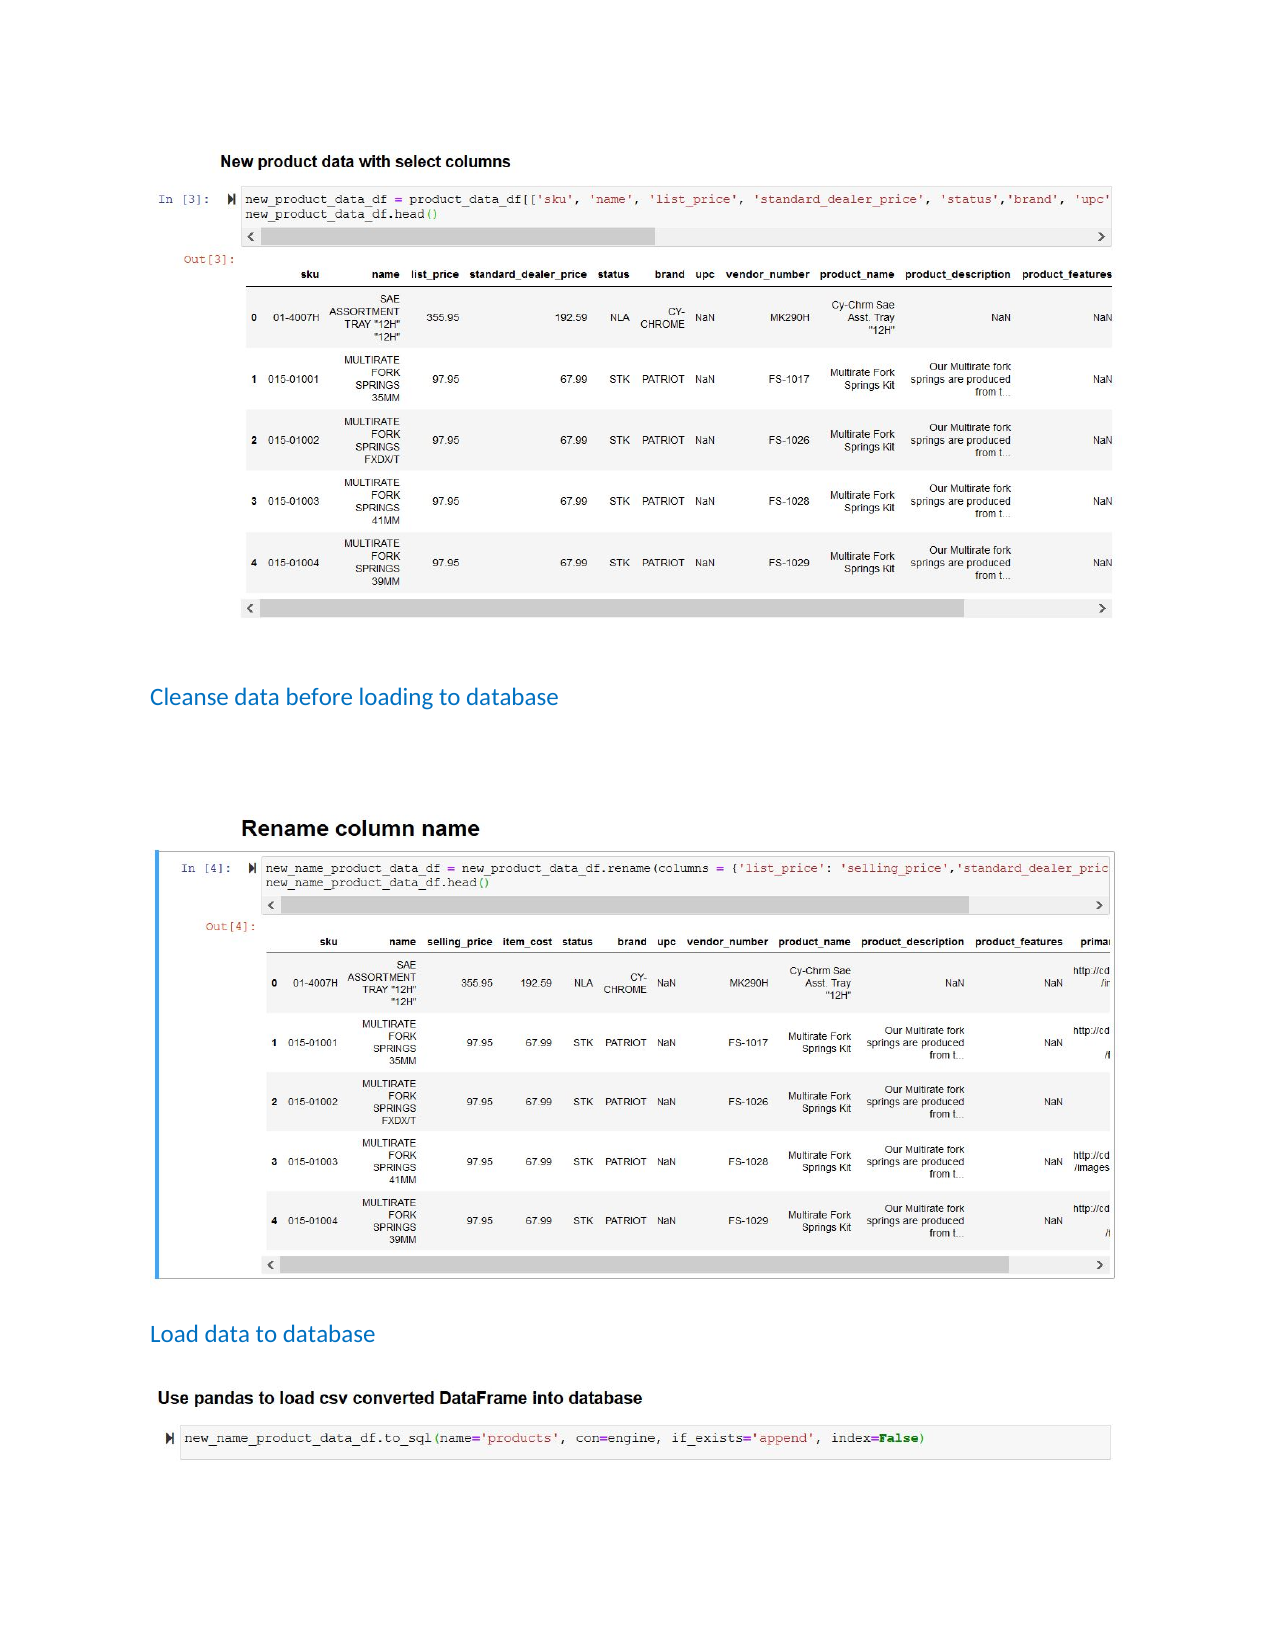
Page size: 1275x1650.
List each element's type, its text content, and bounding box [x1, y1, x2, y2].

picture [150, 1379, 1126, 1464]
picture [150, 149, 1126, 621]
picture [150, 803, 1126, 1288]
text Load data to database [150, 1318, 1125, 1349]
text Cleanse data before loading to database [150, 681, 1125, 712]
